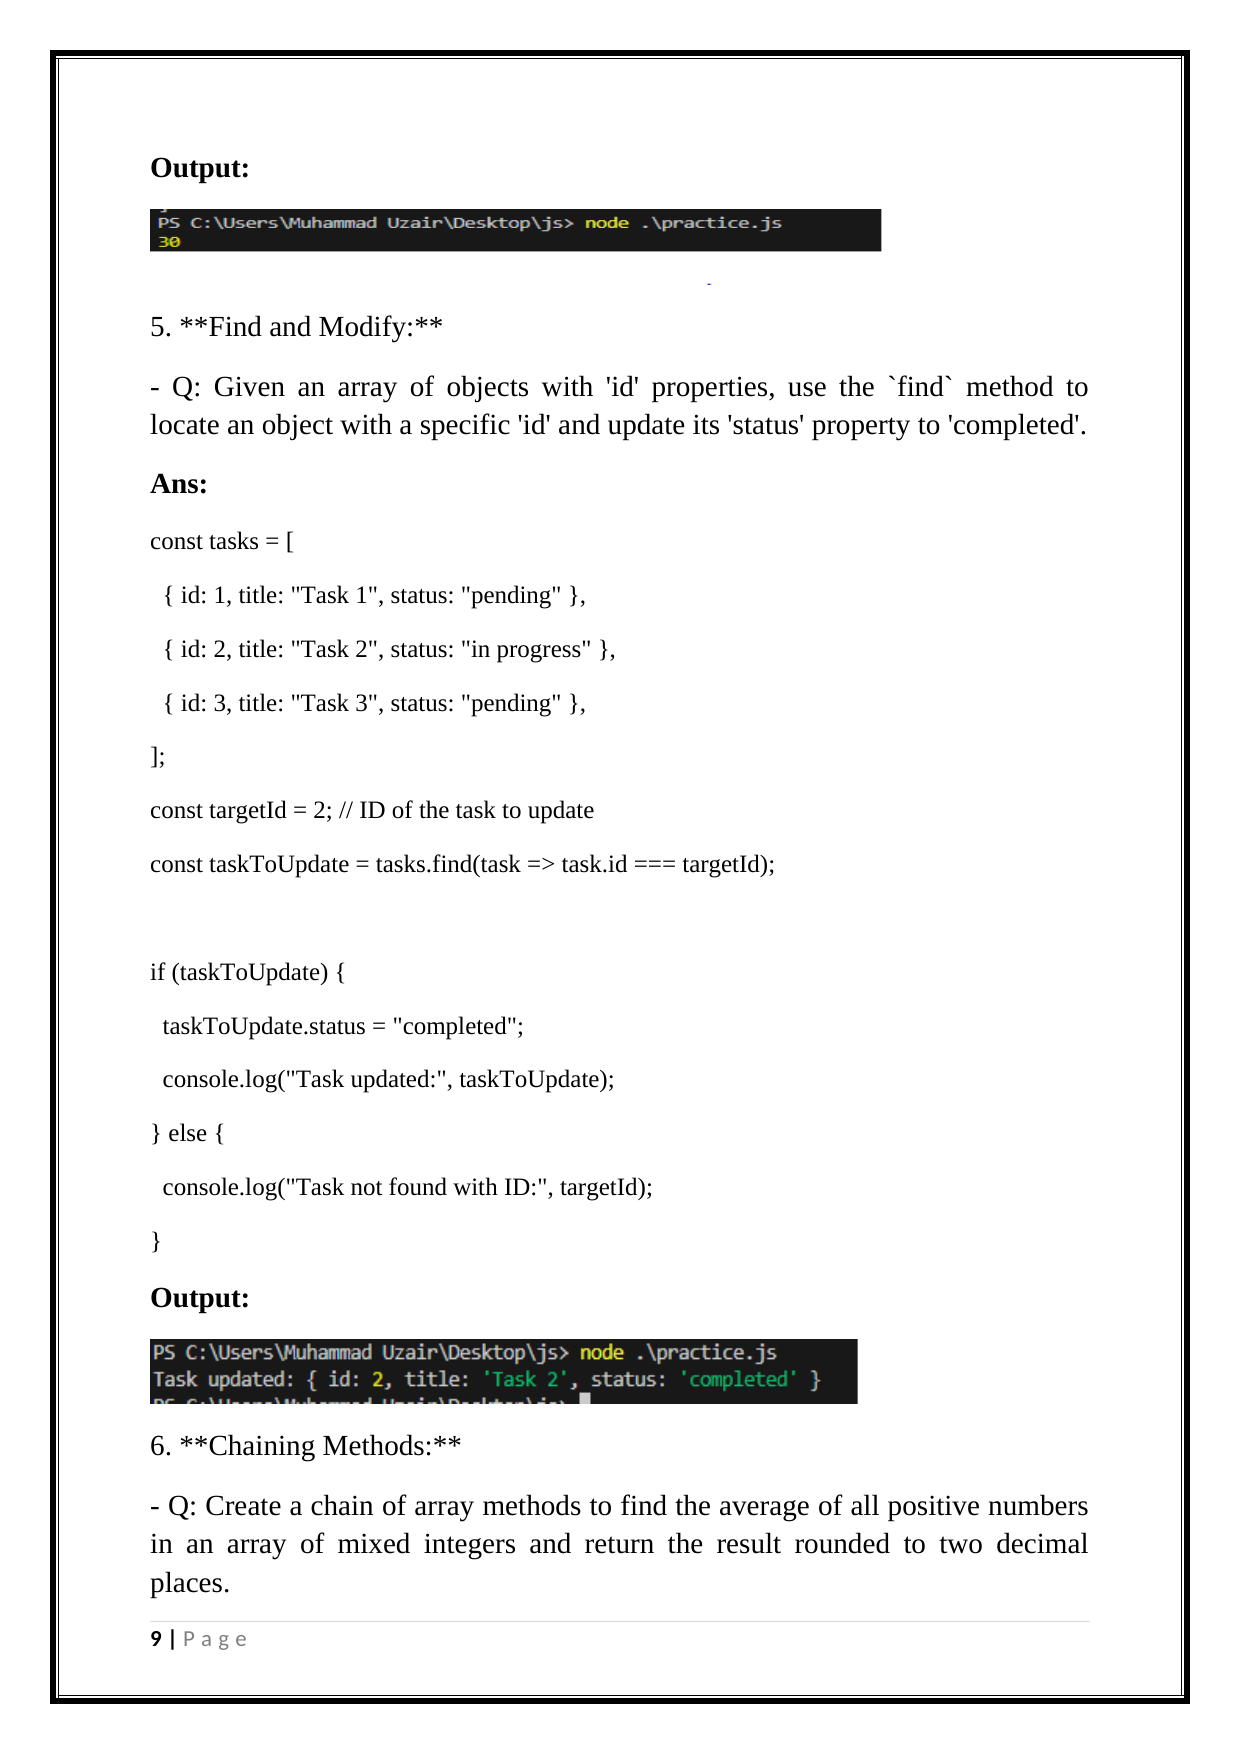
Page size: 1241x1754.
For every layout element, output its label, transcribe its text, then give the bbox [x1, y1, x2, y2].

text { id: 3, title: "Task 3", status: "pending" }, [150, 688, 1090, 716]
text if (taskToUpdate) { [150, 957, 1090, 986]
text Output: [150, 1280, 1090, 1313]
text Output: [150, 150, 1090, 183]
text 6. **Chaining Methods:** [150, 1428, 1090, 1462]
text } [150, 1226, 1090, 1255]
text - Q: Given an array of objects with 'id' properties, use the `find` method to locate an object with a specific 'id' and update its 'status' property to 'completed'. [150, 369, 1090, 441]
text const taskToUpdate = tasks.find(task => task.id === targetId); [150, 849, 1090, 878]
text { id: 2, title: "Task 2", status: "in progress" }, [150, 634, 1090, 662]
text console.log("Task updated:", taskToUpdate); [150, 1064, 1090, 1093]
text } else { [150, 1118, 1090, 1147]
text Ans: [150, 467, 1090, 500]
text console.log("Task not found with ID:", targetId); [150, 1172, 1090, 1201]
text taskToUpdate.status = "completed"; [150, 1011, 1090, 1039]
text - Q: Create a chain of array methods to find the average of all positive numbers in an array of mixed integers and return the result rounded to two decimal places. [150, 1488, 1090, 1598]
text const tasks = [ [150, 526, 1090, 555]
text ]; [150, 741, 1090, 770]
text { id: 1, title: "Task 1", status: "pending" }, [150, 580, 1090, 609]
picture [150, 209, 882, 285]
text const targetId = 2; // ID of the task to update [150, 795, 1090, 824]
text 5. **Find and Modify:** [150, 309, 1090, 343]
picture [150, 1339, 858, 1404]
